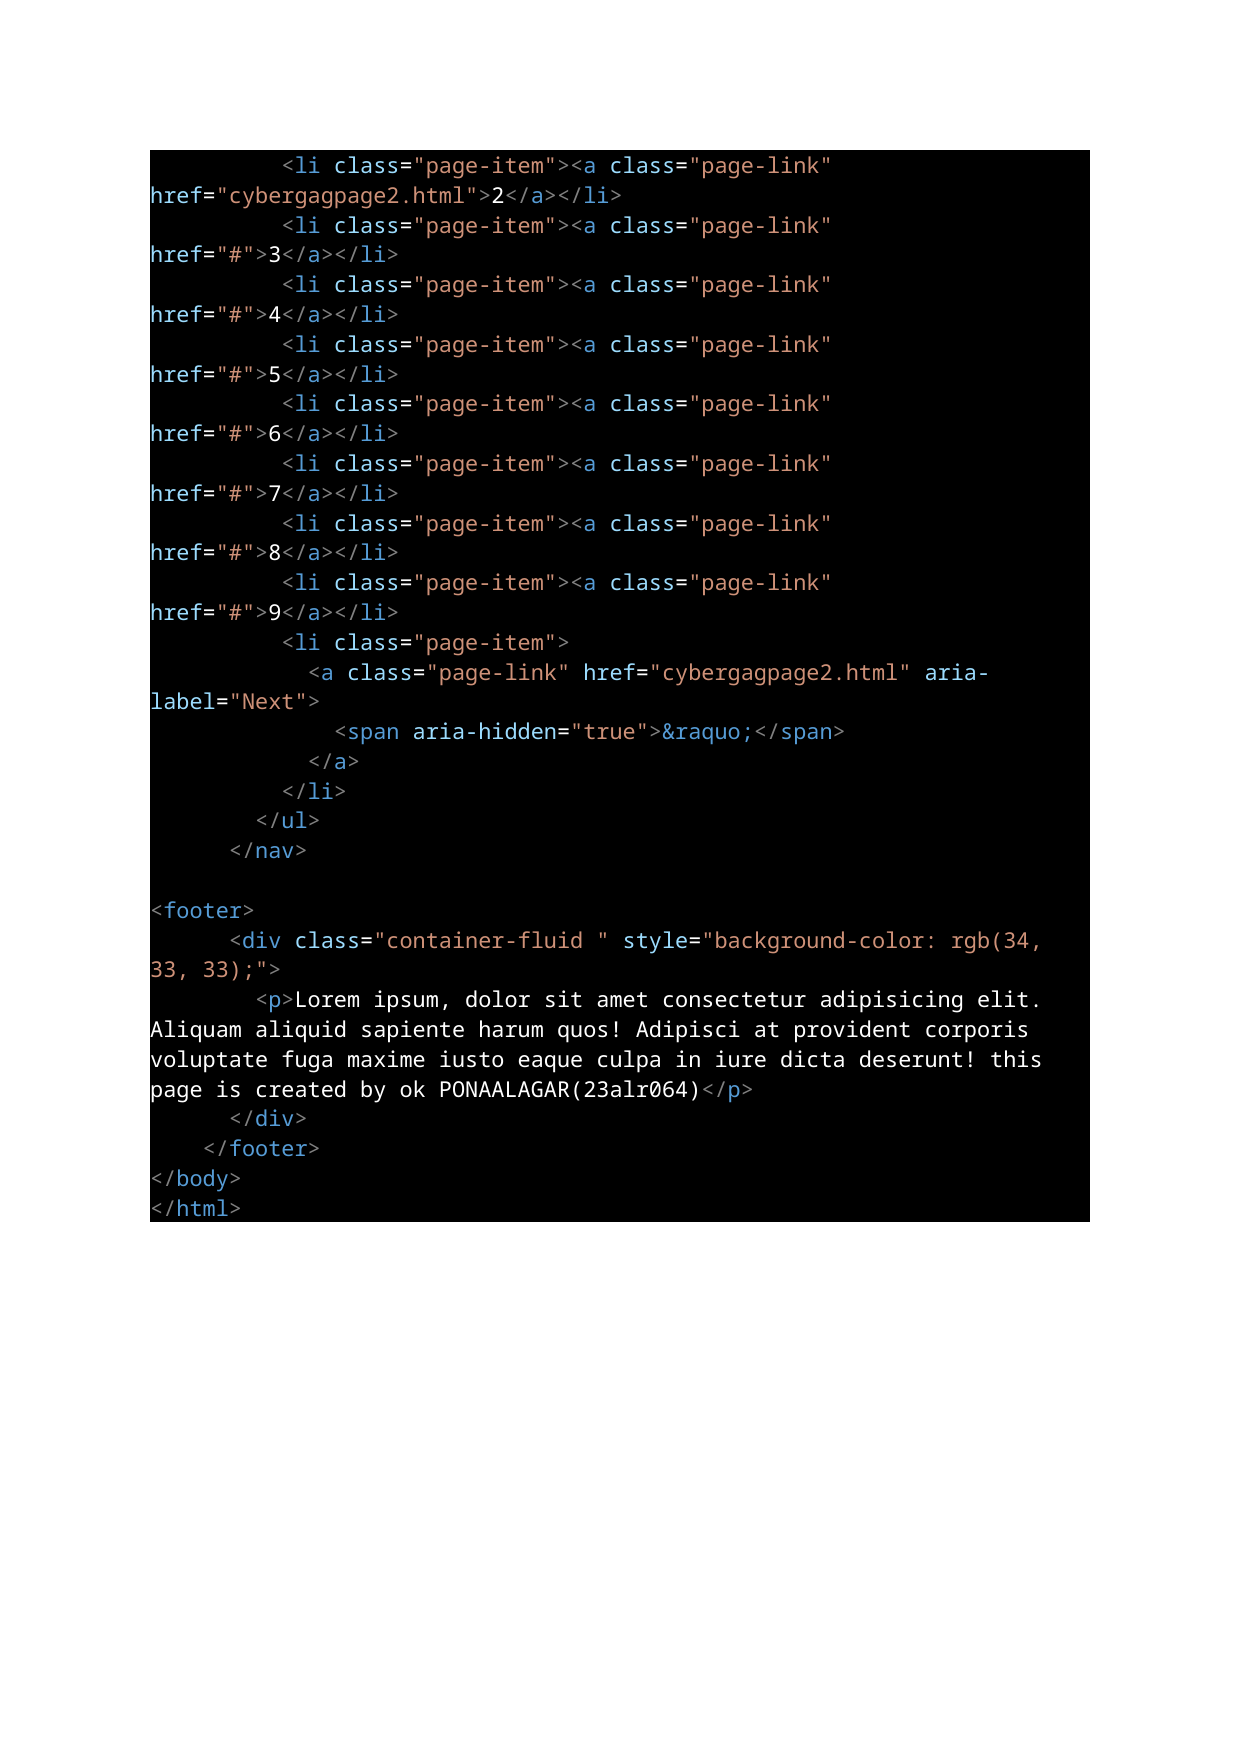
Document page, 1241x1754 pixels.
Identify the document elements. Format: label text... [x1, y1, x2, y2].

text <li class="page-item"><a class="page-link" href="#">6</a></li> [150, 388, 1090, 448]
text </nav> [150, 835, 1090, 865]
text <li class="page-item"> [150, 627, 1090, 656]
text <li class="page-item"><a class="page-link" href="#">5</a></li> [150, 329, 1090, 388]
text <span aria-hidden="true">&raquo;</span> [150, 716, 1090, 746]
text </li> [150, 776, 1090, 805]
text </div> [150, 1103, 1090, 1133]
text <li class="page-item"><a class="page-link" href="#">8</a></li> [150, 507, 1090, 567]
text <li class="page-item"><a class="page-link" href="#">7</a></li> [150, 448, 1090, 507]
text <li class="page-item"><a class="page-link" href="#">3</a></li> [150, 209, 1090, 269]
text <li class="page-item"><a class="page-link" href="#">9</a></li> [150, 567, 1090, 627]
text <a class="page-link" href="cybergagpage2.html" aria-label="Next"> [150, 656, 1090, 716]
text <div class="container-fluid " style="background-color: rgb(34, 33, 33);"> [150, 924, 1090, 984]
text <li class="page-item"><a class="page-link" href="cybergagpage2.html">2</a></li> [150, 150, 1090, 209]
text </html> [150, 1193, 1090, 1222]
text <li class="page-item"><a class="page-link" href="#">4</a></li> [150, 269, 1090, 329]
text </ul> [150, 805, 1090, 835]
text <p>Lorem ipsum, dolor sit amet consectetur adipisicing elit. Aliquam aliquid sapiente harum quos! Adipisci at provident corporis voluptate fuga maxime iusto eaque culpa in iure dicta deserunt! this page is created by ok PONAALAGAR(23alr064)</p> [150, 984, 1090, 1103]
text </a> [150, 746, 1090, 776]
text </footer> [150, 1133, 1090, 1163]
text </body> [150, 1163, 1090, 1193]
text <footer> [150, 895, 1090, 924]
